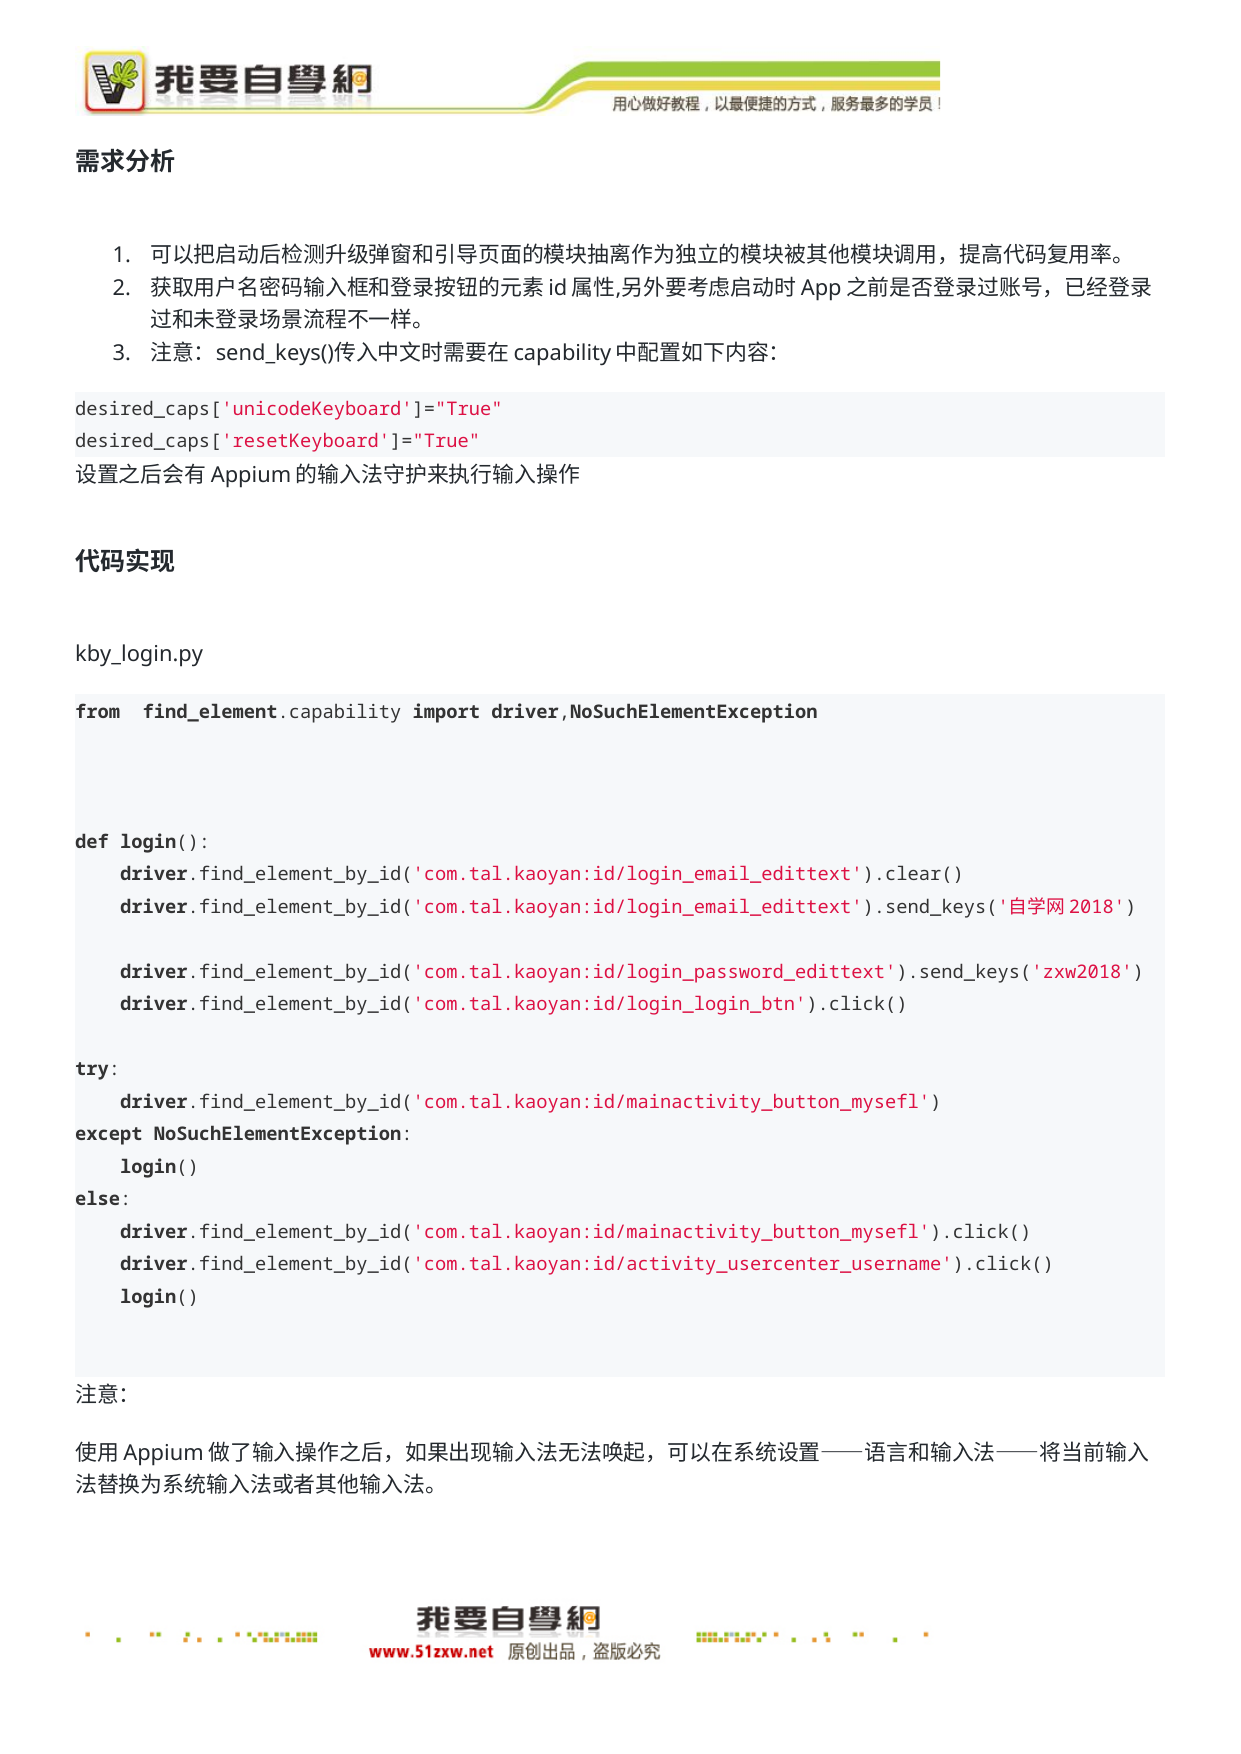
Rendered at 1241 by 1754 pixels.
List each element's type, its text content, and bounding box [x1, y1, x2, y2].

list 可以把启动后检测升级弹窗和引导页面的模块抽离作为独立的模块被其他模块调用，提高代码复用率。 [112, 237, 1165, 269]
text login() [75, 1279, 1165, 1312]
text try: [75, 1052, 1165, 1084]
text driver.find_element_by_id('com.tal.kaoyan:id/activity_usercenter_username').click() [75, 1247, 1165, 1279]
text 设置之后会有Appium的输入法守护来执行输入操作 [75, 457, 1165, 489]
list 注意：send_keys()传入中文时需要在capability中配置如下内容： [112, 334, 1165, 367]
text desired_caps['resetKeyboard']="True" [75, 424, 1165, 457]
text from find_element.capability import driver,NoSuchElementException [75, 694, 1165, 727]
text desired_caps['unicodeKeyboard']="True" [75, 392, 1165, 424]
text driver.find_element_by_id('com.tal.kaoyan:id/login_login_btn').click() [75, 987, 1165, 1019]
text except NoSuchElementException: [75, 1117, 1165, 1149]
text driver.find_element_by_id('com.tal.kaoyan:id/mainactivity_button_mysefl') [75, 1084, 1165, 1117]
text login() [75, 1149, 1165, 1182]
picture [75, 1598, 940, 1668]
text driver.find_element_by_id('com.tal.kaoyan:id/login_password_edittext').send_keys('zxw2018') [75, 954, 1165, 987]
subtitle 需求分析 [75, 127, 1165, 192]
text else: [75, 1182, 1165, 1214]
text driver.find_element_by_id('com.tal.kaoyan:id/login_email_edittext').clear() [75, 857, 1165, 889]
text driver.find_element_by_id('com.tal.kaoyan:id/mainactivity_button_mysefl').click() [75, 1214, 1165, 1247]
picture [75, 46, 941, 116]
text 使用Appium做了输入操作之后，如果出现输入法无法唤起，可以在系统设置——语言和输入法——将当前输入法替换为系统输入法或者其他输入法。 [75, 1434, 1165, 1499]
subtitle 代码实现 [75, 527, 1165, 592]
text driver.find_element_by_id('com.tal.kaoyan:id/login_email_edittext').send_keys('自学网2018') [75, 889, 1165, 922]
text kby_login.py [75, 637, 1165, 669]
list 获取用户名密码输入框和登录按钮的元素id属性,另外要考虑启动时App之前是否登录过账号，已经登录过和未登录场景流程不一样。 [112, 269, 1165, 334]
text def login(): [75, 824, 1165, 857]
text 注意： [75, 1377, 1165, 1409]
